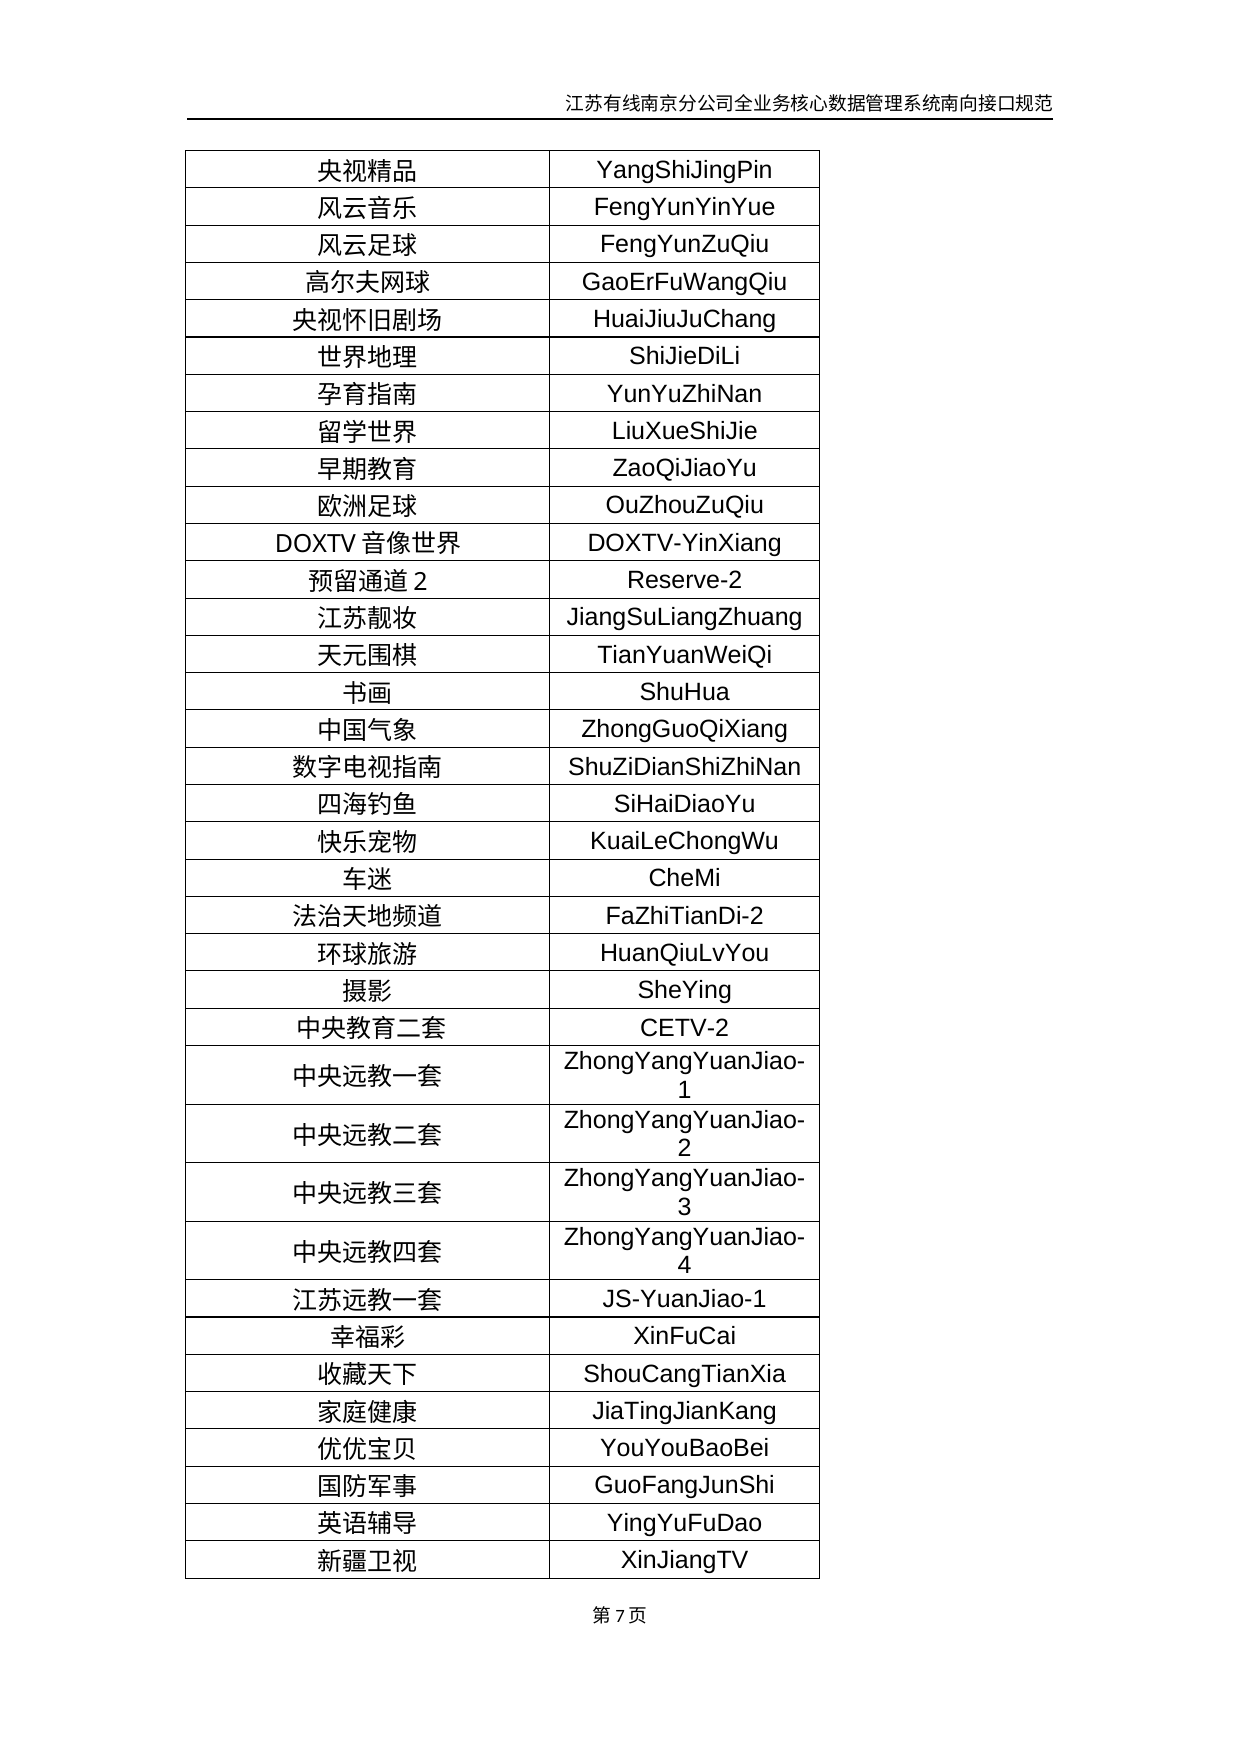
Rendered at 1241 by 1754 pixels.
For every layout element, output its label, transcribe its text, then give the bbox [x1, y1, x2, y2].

table_cell XinFuCai [550, 1318, 819, 1354]
table_cell ZhongYangYuanJiao-3 [550, 1163, 819, 1221]
table_cell OuZhouZuQiu [550, 487, 819, 523]
table_cell 幸福彩 [186, 1318, 549, 1354]
table_cell 风云足球 [186, 226, 549, 262]
table_cell 车迷 [186, 860, 549, 896]
table_cell FengYunZuQiu [550, 226, 819, 262]
table_cell YouYouBaoBei [550, 1429, 819, 1466]
table_cell FaZhiTianDi-2 [550, 897, 819, 933]
table_cell YingYuFuDao [550, 1504, 819, 1540]
table_cell 四海钓鱼 [186, 785, 549, 821]
table_cell 摄影 [186, 971, 549, 1008]
table_cell 法治天地频道 [186, 897, 549, 933]
table_cell KuaiLeChongWu [550, 822, 819, 858]
table_cell 留学世界 [186, 412, 549, 448]
table_cell 书画 [186, 673, 549, 709]
table_cell 世界地理 [186, 338, 549, 374]
table_cell CETV-2 [550, 1009, 819, 1045]
table_cell 英语辅导 [186, 1504, 549, 1540]
table_cell 新疆卫视 [186, 1541, 549, 1577]
table_cell ZhongYangYuanJiao-2 [550, 1105, 819, 1162]
table_cell ZaoQiJiaoYu [550, 449, 819, 486]
table_cell 环球旅游 [186, 934, 549, 970]
table_cell JS-YuanJiao-1 [550, 1280, 819, 1316]
table_cell JiaTingJianKang [550, 1392, 819, 1428]
table_cell YangShiJingPin [550, 151, 819, 187]
table_cell 江苏靓妆 [186, 599, 549, 635]
table_cell 家庭健康 [186, 1392, 549, 1428]
table_cell ZhongYangYuanJiao-1 [550, 1046, 819, 1103]
table_cell 江苏远教一套 [186, 1280, 549, 1316]
table_cell Reserve-2 [550, 561, 819, 597]
table_cell ShuHua [550, 673, 819, 709]
table_cell DOXTV音像世界 [186, 524, 549, 560]
table_cell 早期教育 [186, 449, 549, 486]
table_cell CheMi [550, 860, 819, 896]
table_cell 数字电视指南 [186, 748, 549, 784]
table_cell 欧洲足球 [186, 487, 549, 523]
table_cell JiangSuLiangZhuang [550, 599, 819, 635]
table_cell 收藏天下 [186, 1355, 549, 1391]
table_cell 风云音乐 [186, 188, 549, 224]
table_cell YunYuZhiNan [550, 375, 819, 411]
table_cell 国防军事 [186, 1467, 549, 1503]
table_cell 高尔夫网球 [186, 263, 549, 299]
table_cell 中央教育二套 [186, 1009, 549, 1045]
table_cell 中国气象 [186, 710, 549, 747]
table_cell 中央远教三套 [186, 1163, 549, 1221]
table_cell ZhongGuoQiXiang [550, 710, 819, 747]
table_cell TianYuanWeiQi [550, 636, 819, 672]
table_cell 中央远教二套 [186, 1105, 549, 1162]
table_cell ZhongYangYuanJiao-4 [550, 1222, 819, 1279]
table_cell 优优宝贝 [186, 1429, 549, 1466]
table_cell 预留通道2 [186, 561, 549, 597]
table_cell HuaiJiuJuChang [550, 300, 819, 336]
table_cell GaoErFuWangQiu [550, 263, 819, 299]
table_cell SiHaiDiaoYu [550, 785, 819, 821]
table_cell 央视怀旧剧场 [186, 300, 549, 336]
table_cell ShouCangTianXia [550, 1355, 819, 1391]
table_cell DOXTV-YinXiang [550, 524, 819, 560]
table_cell FengYunYinYue [550, 188, 819, 224]
table_cell 快乐宠物 [186, 822, 549, 858]
table_cell ShuZiDianShiZhiNan [550, 748, 819, 784]
table_cell SheYing [550, 971, 819, 1008]
table_cell 中央远教一套 [186, 1046, 549, 1103]
table_cell 孕育指南 [186, 375, 549, 411]
table_cell 中央远教四套 [186, 1222, 549, 1279]
table_cell HuanQiuLvYou [550, 934, 819, 970]
table_cell GuoFangJunShi [550, 1467, 819, 1503]
table_cell 央视精品 [186, 151, 549, 187]
table_cell LiuXueShiJie [550, 412, 819, 448]
table_cell XinJiangTV [550, 1541, 819, 1577]
table_cell 天元围棋 [186, 636, 549, 672]
table_cell ShiJieDiLi [550, 338, 819, 374]
